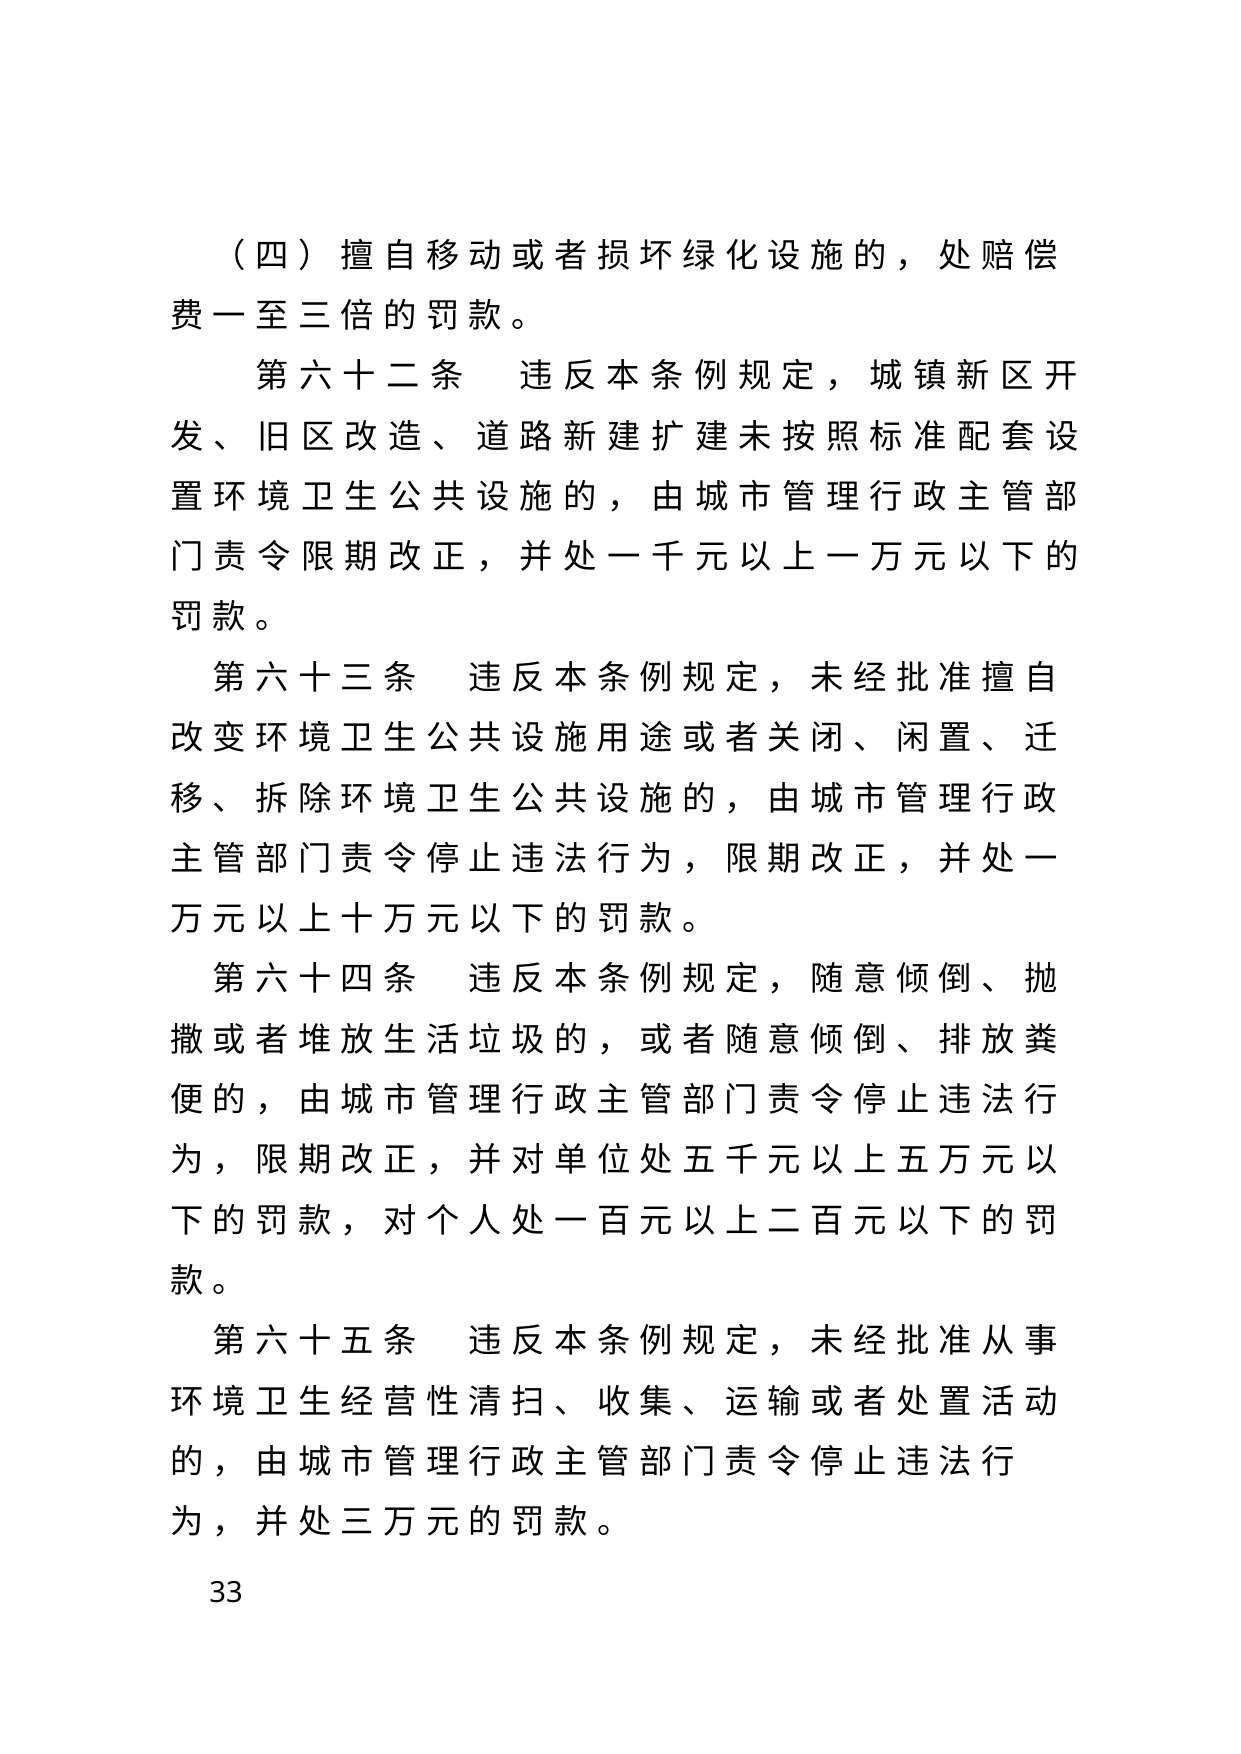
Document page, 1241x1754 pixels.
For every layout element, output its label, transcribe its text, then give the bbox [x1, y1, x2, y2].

text 第六十二条 违反本条例规定，城镇新区开发、旧区改造、道路新建扩建未按照标准配套设置环境卫生公共设施的，由城市管理行政主管部门责令限期改正，并处一千元以上一万元以下的罚款。 [170, 343, 1088, 644]
text （四）擅自移动或者损坏绿化设施的，处赔偿费一至三倍的罚款。 [170, 222, 1088, 343]
text 第六十三条 违反本条例规定，未经批准擅自改变环境卫生公共设施用途或者关闭、闲置、迁移、拆除环境卫生公共设施的，由城市管理行政主管部门责令停止违法行为，限期改正，并处一万元以上十万元以下的罚款。 [170, 644, 1088, 946]
text 第六十五条 违反本条例规定，未经批准从事环境卫生经营性清扫、收集、运输或者处置活动的，由城市管理行政主管部门责令停止违法行为，并处三万元的罚款。 [170, 1308, 1088, 1549]
text 第六十四条 违反本条例规定，随意倾倒、抛撒或者堆放生活垃圾的，或者随意倾倒、排放粪便的，由城市管理行政主管部门责令停止违法行为，限期改正，并对单位处五千元以上五万元以下的罚款，对个人处一百元以上二百元以下的罚款。 [170, 946, 1088, 1308]
